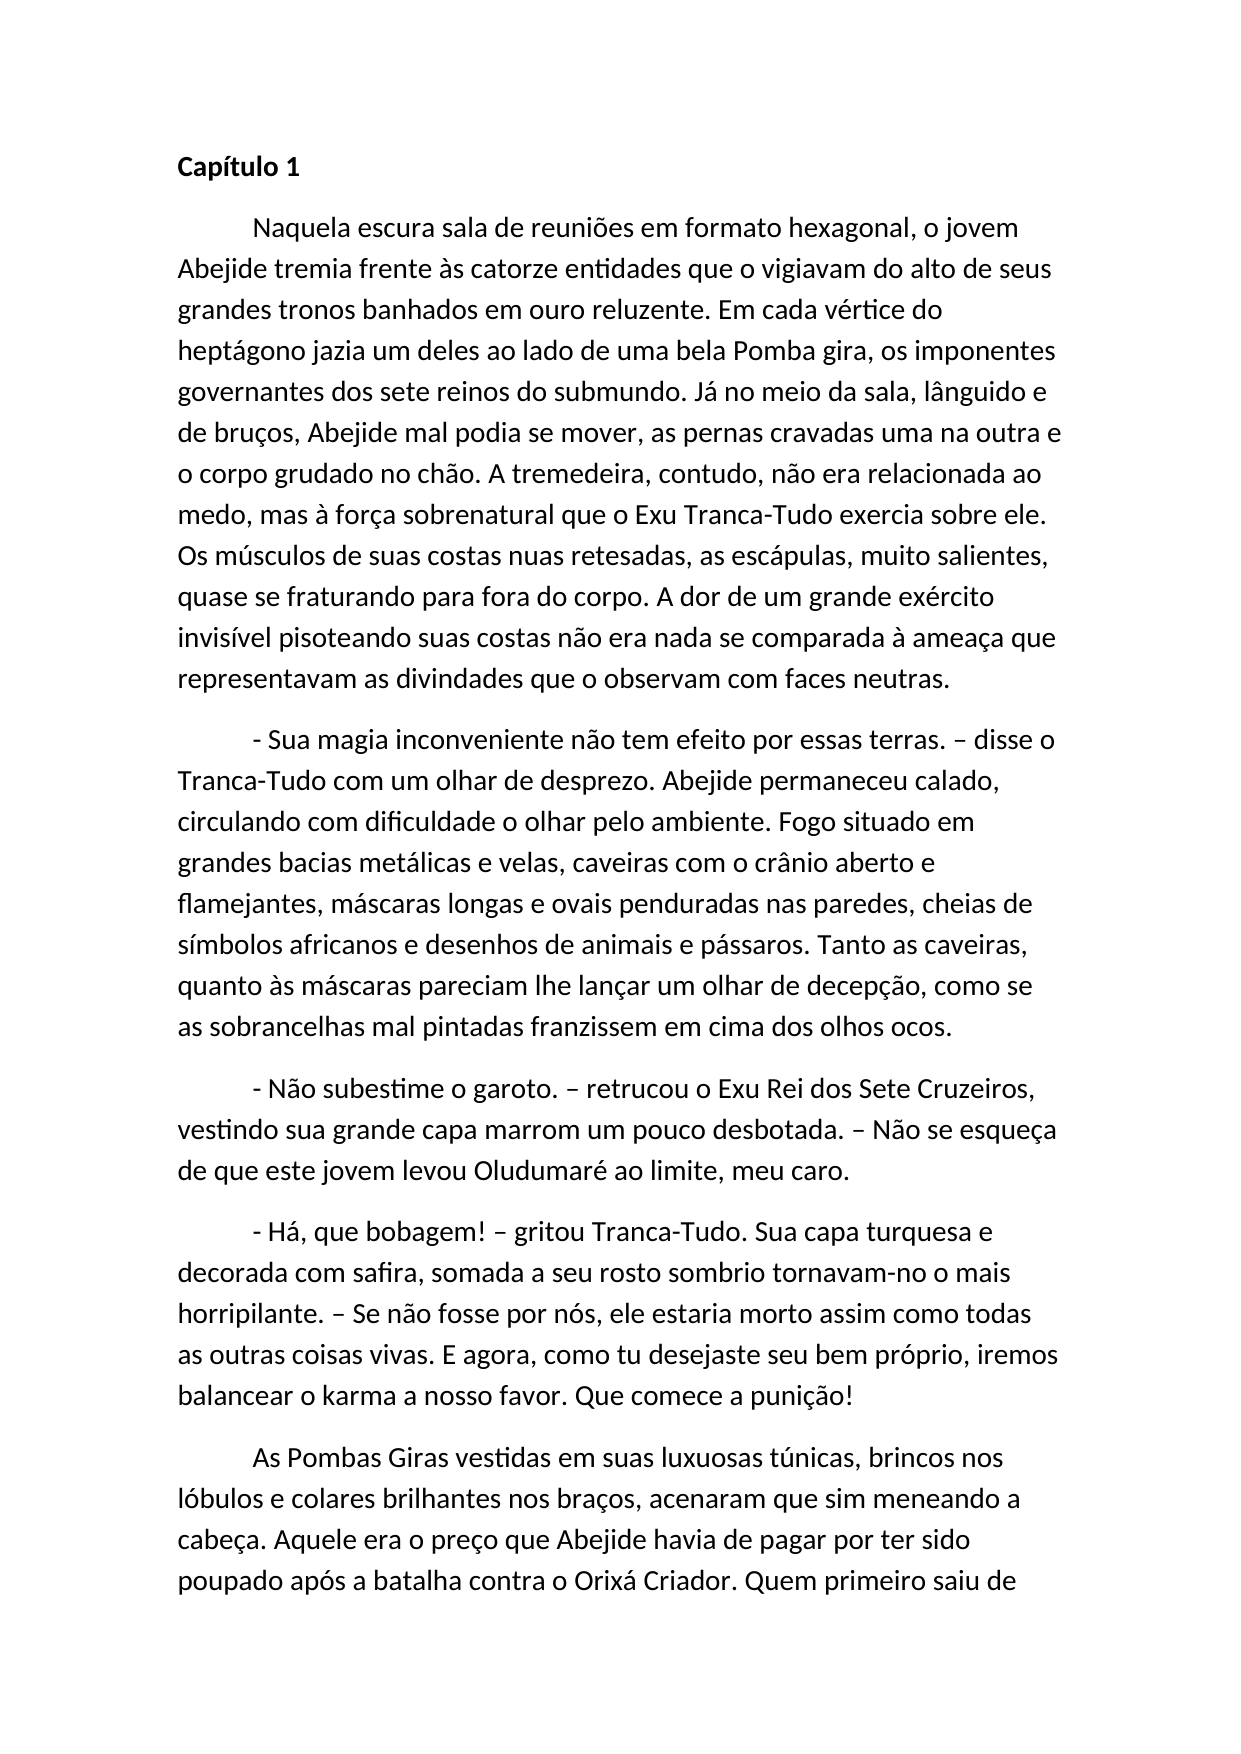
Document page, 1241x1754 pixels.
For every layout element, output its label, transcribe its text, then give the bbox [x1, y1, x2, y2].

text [177, 1439, 1063, 1597]
text - Não subestime o garoto. – retrucou o Exu Rei dos Sete Cruzeiros, vestindo sua grande capa marrom um pouco desbotada. – Não se esqueça de que este jovem levou Oludumaré ao limite, meu caro. [177, 1070, 1063, 1187]
text - Sua magia inconveniente não tem efeito por essas terras. – disse o Tranca-Tudo com um olhar de desprezo. Abejide permaneceu calado, circulando com dificuldade o olhar pelo ambiente. Fogo situado em grandes bacias metálicas e velas, caveiras com o crânio aberto e flamejantes, máscaras longas e ovais penduradas nas paredes, cheias de símbolos africanos e desenhos de animais e pássaros. Tanto as caveiras, quanto às máscaras pareciam lhe lançar um olhar de decepção, como se as sobrancelhas mal pintadas franzissem em cima dos olhos ocos. [177, 721, 1063, 1044]
text Naquela escura sala de reuniões em formato hexagonal, o jovem Abejide tremia frente às catorze entidades que o vigiavam do alto de seus grandes tronos banhados em ouro reluzente. Em cada vértice do heptágono jazia um deles ao lado de uma bela Pomba gira, os imponentes governantes dos sete reinos do submundo. Já no meio da sala, lânguido e de bruços, Abejide mal podia se mover, as pernas cravadas uma na outra e o corpo grudado no chão. A tremedeira, contudo, não era relacionada ao medo, mas à força sobrenatural que o Exu Tranca-Tudo exercia sobre ele. Os músculos de suas costas nuas retesadas, as escápulas, muito salientes, quase se fraturando para fora do corpo. A dor de um grande exército invisível pisoteando suas costas não era nada se comparada à ameaça que representavam as divindades que o observam com faces neutras. [177, 209, 1063, 695]
text Capítulo 1 [177, 148, 1063, 183]
text - Há, que bobagem! – gritou Tranca-Tudo. Sua capa turquesa e decorada com safira, somada a seu rosto sombrio tornavam-no o mais horripilante. – Se não fosse por nós, ele estaria morto assim como todas as outras coisas vivas. E agora, como tu desejaste seu bem próprio, iremos balancear o karma a nosso favor. Que comece a punição! [177, 1213, 1063, 1413]
